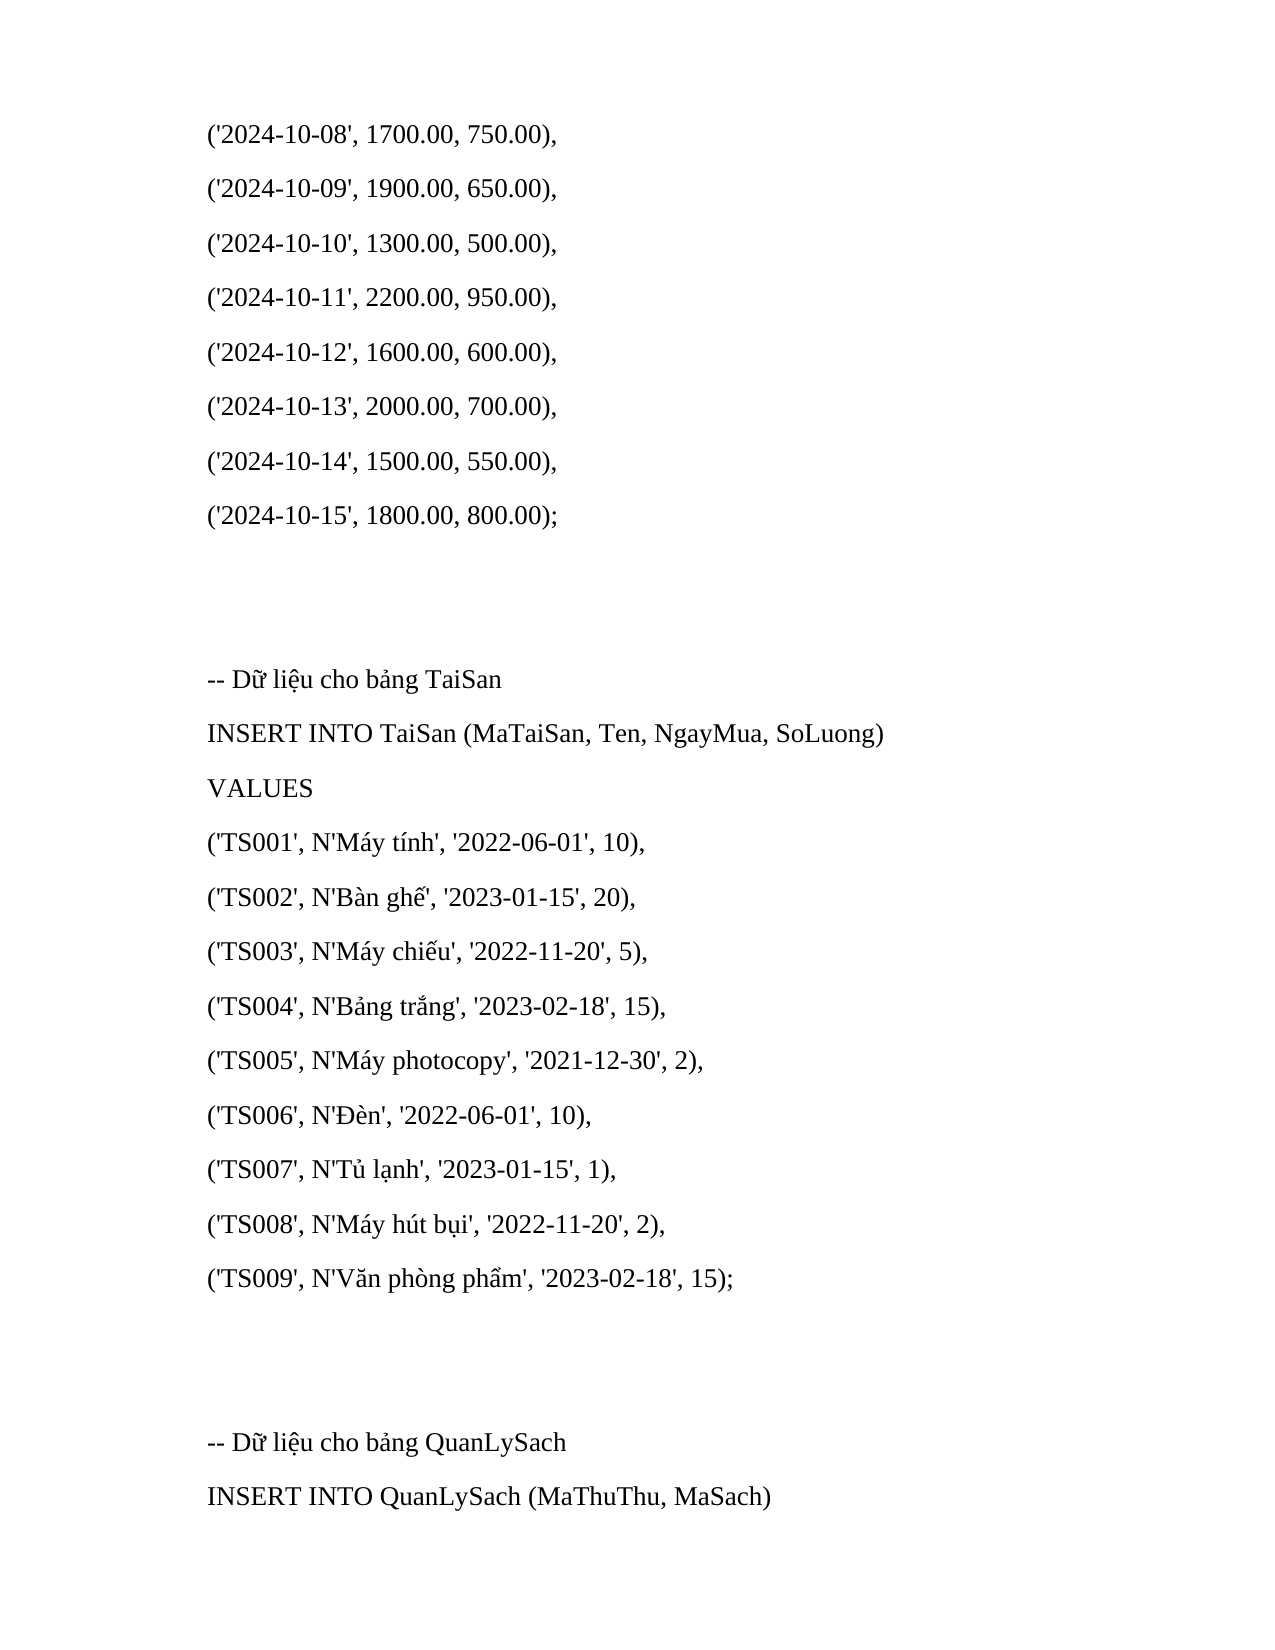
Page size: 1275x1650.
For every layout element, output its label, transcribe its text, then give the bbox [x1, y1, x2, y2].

text ('2024-10-08', 1700.00, 750.00), [207, 118, 1186, 149]
text ('2024-10-10', 1300.00, 500.00), [207, 227, 1186, 258]
text ('TS008', N'Máy hút bụi', '2022-11-20', 2), [207, 1208, 1186, 1239]
text ('2024-10-13', 2000.00, 700.00), [207, 391, 1186, 422]
text -- Dữ liệu cho bảng QuanLySach [207, 1426, 1186, 1457]
text INSERT INTO TaiSan (MaTaiSan, Ten, NgayMua, SoLuong) [207, 717, 1186, 748]
text VALUES [207, 772, 1186, 803]
text INSERT INTO QuanLySach (MaThuThu, MaSach) [207, 1480, 1186, 1511]
text ('2024-10-09', 1900.00, 650.00), [207, 173, 1186, 204]
text ('TS001', N'Máy tính', '2022-06-01', 10), [207, 826, 1186, 857]
text ('TS009', N'Văn phòng phẩm', '2023-02-18', 15); [207, 1262, 1186, 1293]
text ('TS006', N'Đèn', '2022-06-01', 10), [207, 1099, 1186, 1130]
text -- Dữ liệu cho bảng TaiSan [207, 663, 1186, 694]
text ('2024-10-12', 1600.00, 600.00), [207, 336, 1186, 367]
text ('TS007', N'Tủ lạnh', '2023-01-15', 1), [207, 1153, 1186, 1184]
text ('TS003', N'Máy chiếu', '2022-11-20', 5), [207, 935, 1186, 966]
text ('2024-10-14', 1500.00, 550.00), [207, 445, 1186, 476]
text ('2024-10-11', 2200.00, 950.00), [207, 282, 1186, 313]
text ('2024-10-15', 1800.00, 800.00); [207, 499, 1186, 531]
text ('TS005', N'Máy photocopy', '2021-12-30', 2), [207, 1044, 1186, 1075]
text ('TS002', N'Bàn ghế', '2023-01-15', 20), [207, 881, 1186, 912]
text ('TS004', N'Bảng trắng', '2023-02-18', 15), [207, 990, 1186, 1021]
